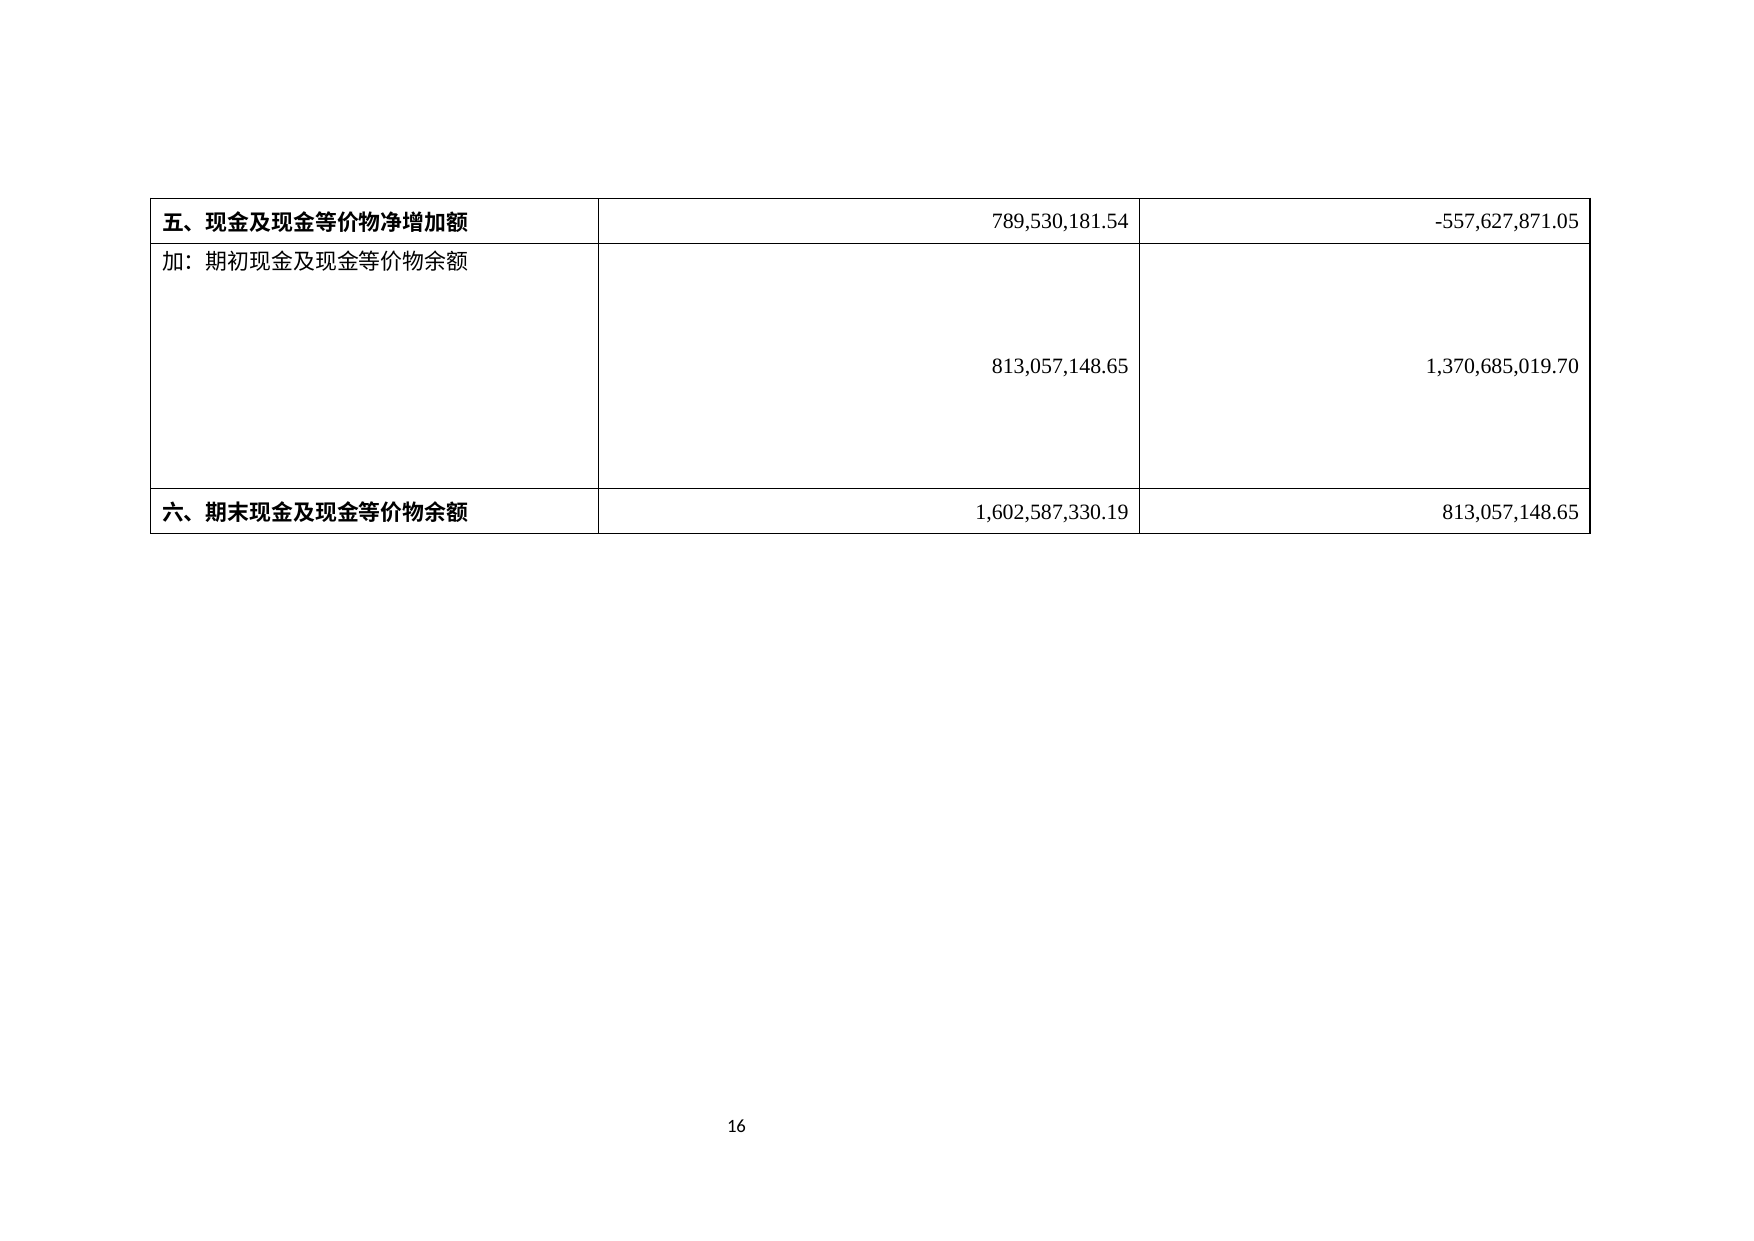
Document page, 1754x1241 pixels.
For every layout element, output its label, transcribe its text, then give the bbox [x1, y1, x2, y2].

table_cell 加：期初现金及现金等价物余额 [151, 244, 598, 488]
table_cell 1,370,685,019.70 [1140, 244, 1589, 488]
table_cell -557,627,871.05 [1140, 199, 1589, 243]
table_cell 五、现金及现金等价物净增加额 [151, 199, 598, 243]
table_cell 789,530,181.54 [599, 199, 1139, 243]
table_cell 813,057,148.65 [1140, 489, 1589, 533]
table_cell 六、期末现金及现金等价物余额 [151, 489, 598, 533]
table_cell 1,602,587,330.19 [599, 489, 1139, 533]
table_cell 813,057,148.65 [599, 244, 1139, 488]
